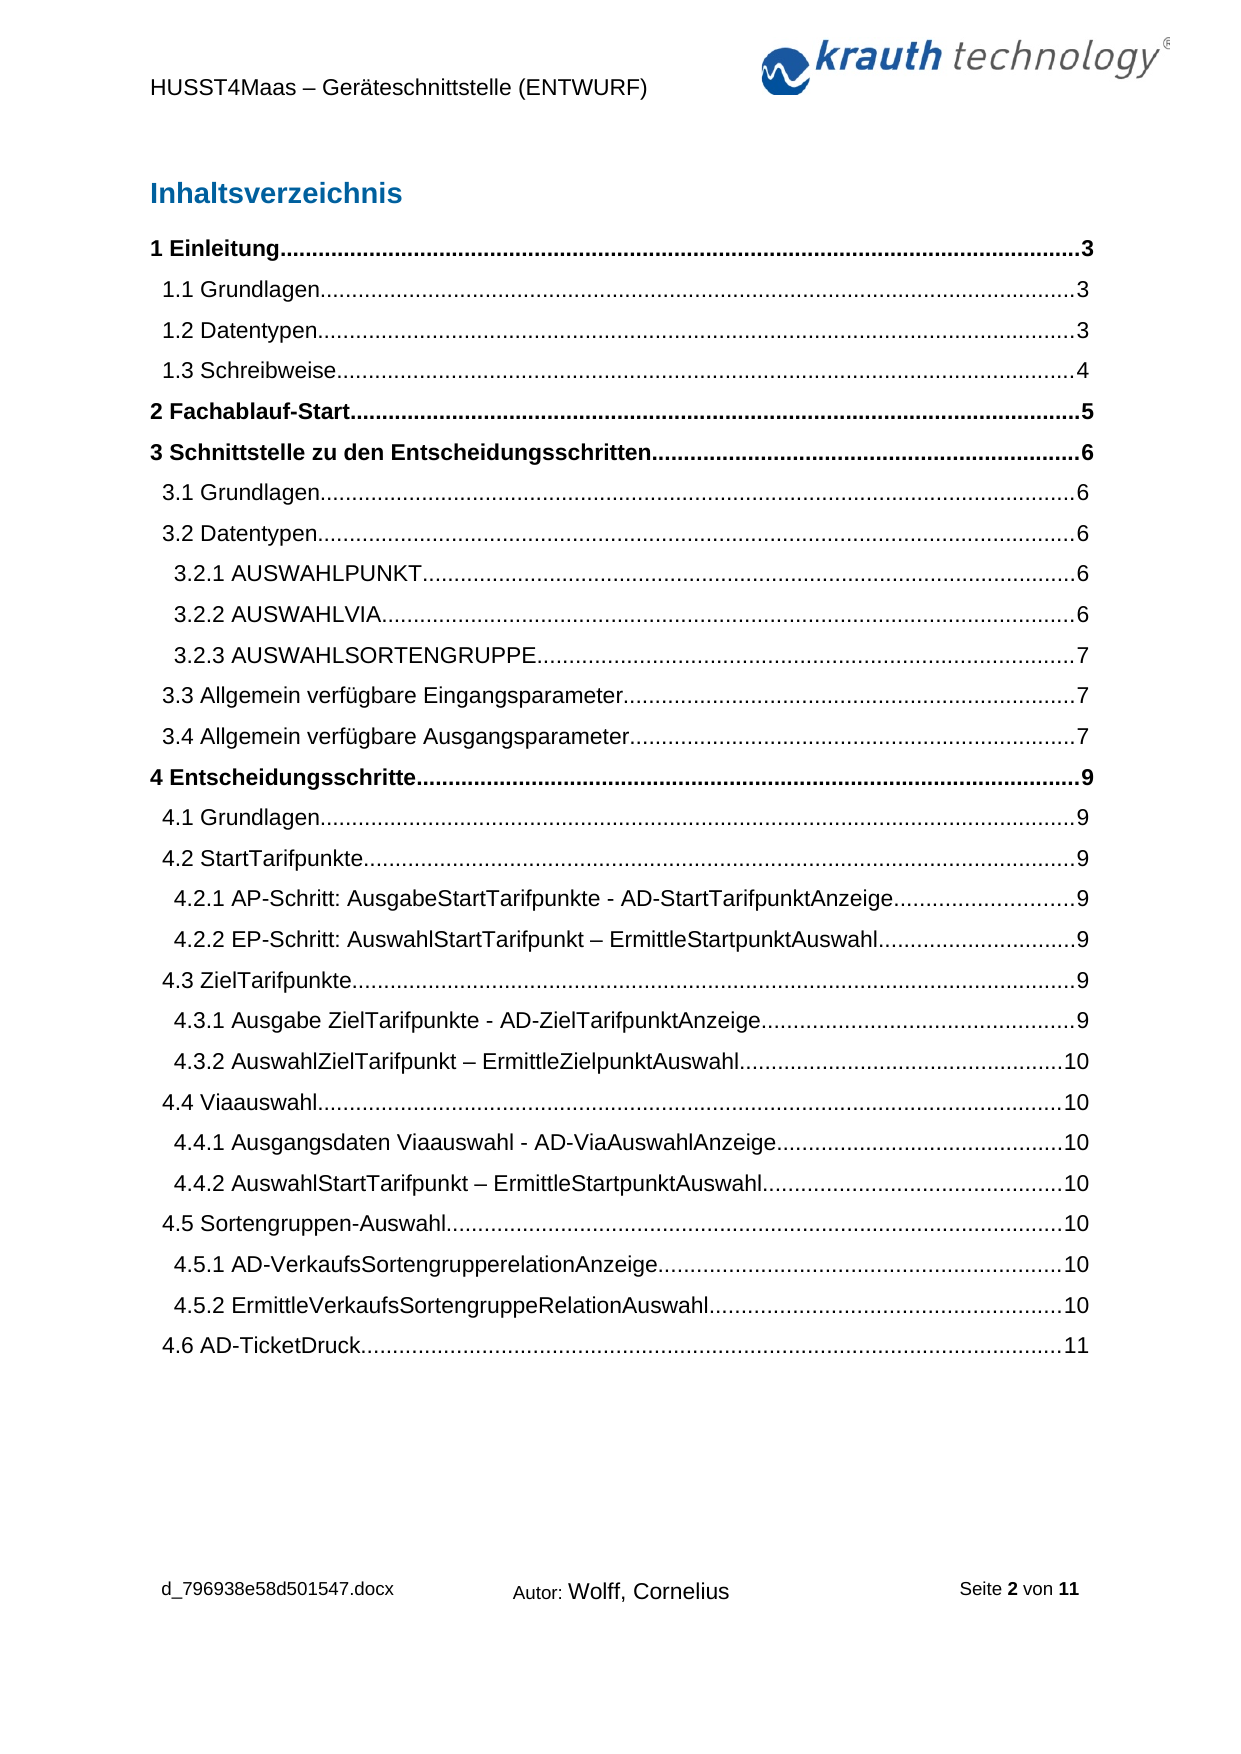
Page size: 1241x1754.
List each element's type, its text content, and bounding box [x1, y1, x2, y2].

text 4.6 AD-TicketDruck 11 [162, 1332, 1090, 1358]
text Inhaltsverzeichnis [150, 176, 1090, 209]
text 4.3.1 Ausgabe ZielTarifpunkte - AD-ZielTarifpunktAnzeige 9 [174, 1007, 1090, 1033]
text 1.2 Datentypen 3 [162, 317, 1090, 343]
text 1 Einleitung 3 [150, 235, 1090, 262]
text 4.4.1 Ausgangsdaten Viaauswahl - AD-ViaAuswahlAnzeige 10 [174, 1129, 1090, 1155]
text 4 Entscheidungsschritte 9 [150, 763, 1090, 790]
text 3.2.3 AUSWAHLSORTENGRUPPE 7 [174, 642, 1090, 668]
text 3.3 Allgemein verfügbare Eingangsparameter 7 [162, 682, 1090, 708]
text 4.3.2 AuswahlZielTarifpunkt – ErmittleZielpunktAuswahl 10 [174, 1048, 1090, 1074]
text 4.5 Sortengruppen-Auswahl 10 [162, 1210, 1090, 1237]
text 3.2.2 AUSWAHLVIA 6 [174, 601, 1090, 627]
text 4.5.2 ErmittleVerkaufsSortengruppeRelationAuswahl 10 [174, 1292, 1090, 1318]
text 3 Schnittstelle zu den Entscheidungsschritten 6 [150, 438, 1090, 465]
text 4.4 Viaauswahl 10 [162, 1088, 1090, 1115]
text 3.2 Datentypen 6 [162, 520, 1090, 546]
text 4.5.1 AD-VerkaufsSortengrupperelationAnzeige 10 [174, 1251, 1090, 1277]
text 3.2.1 AUSWAHLPUNKT 6 [174, 560, 1090, 587]
text 1.1 Grundlagen 3 [162, 276, 1090, 302]
text 4.4.2 AuswahlStartTarifpunkt – ErmittleStartpunktAuswahl 10 [174, 1170, 1090, 1196]
text 2 Fachablauf-Start 5 [150, 398, 1090, 424]
picture [760, 37, 1170, 94]
text 4.3 ZielTarifpunkte 9 [162, 967, 1090, 993]
text 4.2.1 AP-Schritt: AusgabeStartTarifpunkte - AD-StartTarifpunktAnzeige 9 [174, 885, 1090, 912]
text 3.1 Grundlagen 6 [162, 479, 1090, 505]
text 3.4 Allgemein verfügbare Ausgangsparameter 7 [162, 723, 1090, 749]
text 4.2 StartTarifpunkte 9 [162, 845, 1090, 871]
text 4.2.2 EP-Schritt: AuswahlStartTarifpunkt – ErmittleStartpunktAuswahl 9 [174, 926, 1090, 952]
text 4.1 Grundlagen 9 [162, 804, 1090, 830]
text 1.3 Schreibweise 4 [162, 357, 1090, 383]
